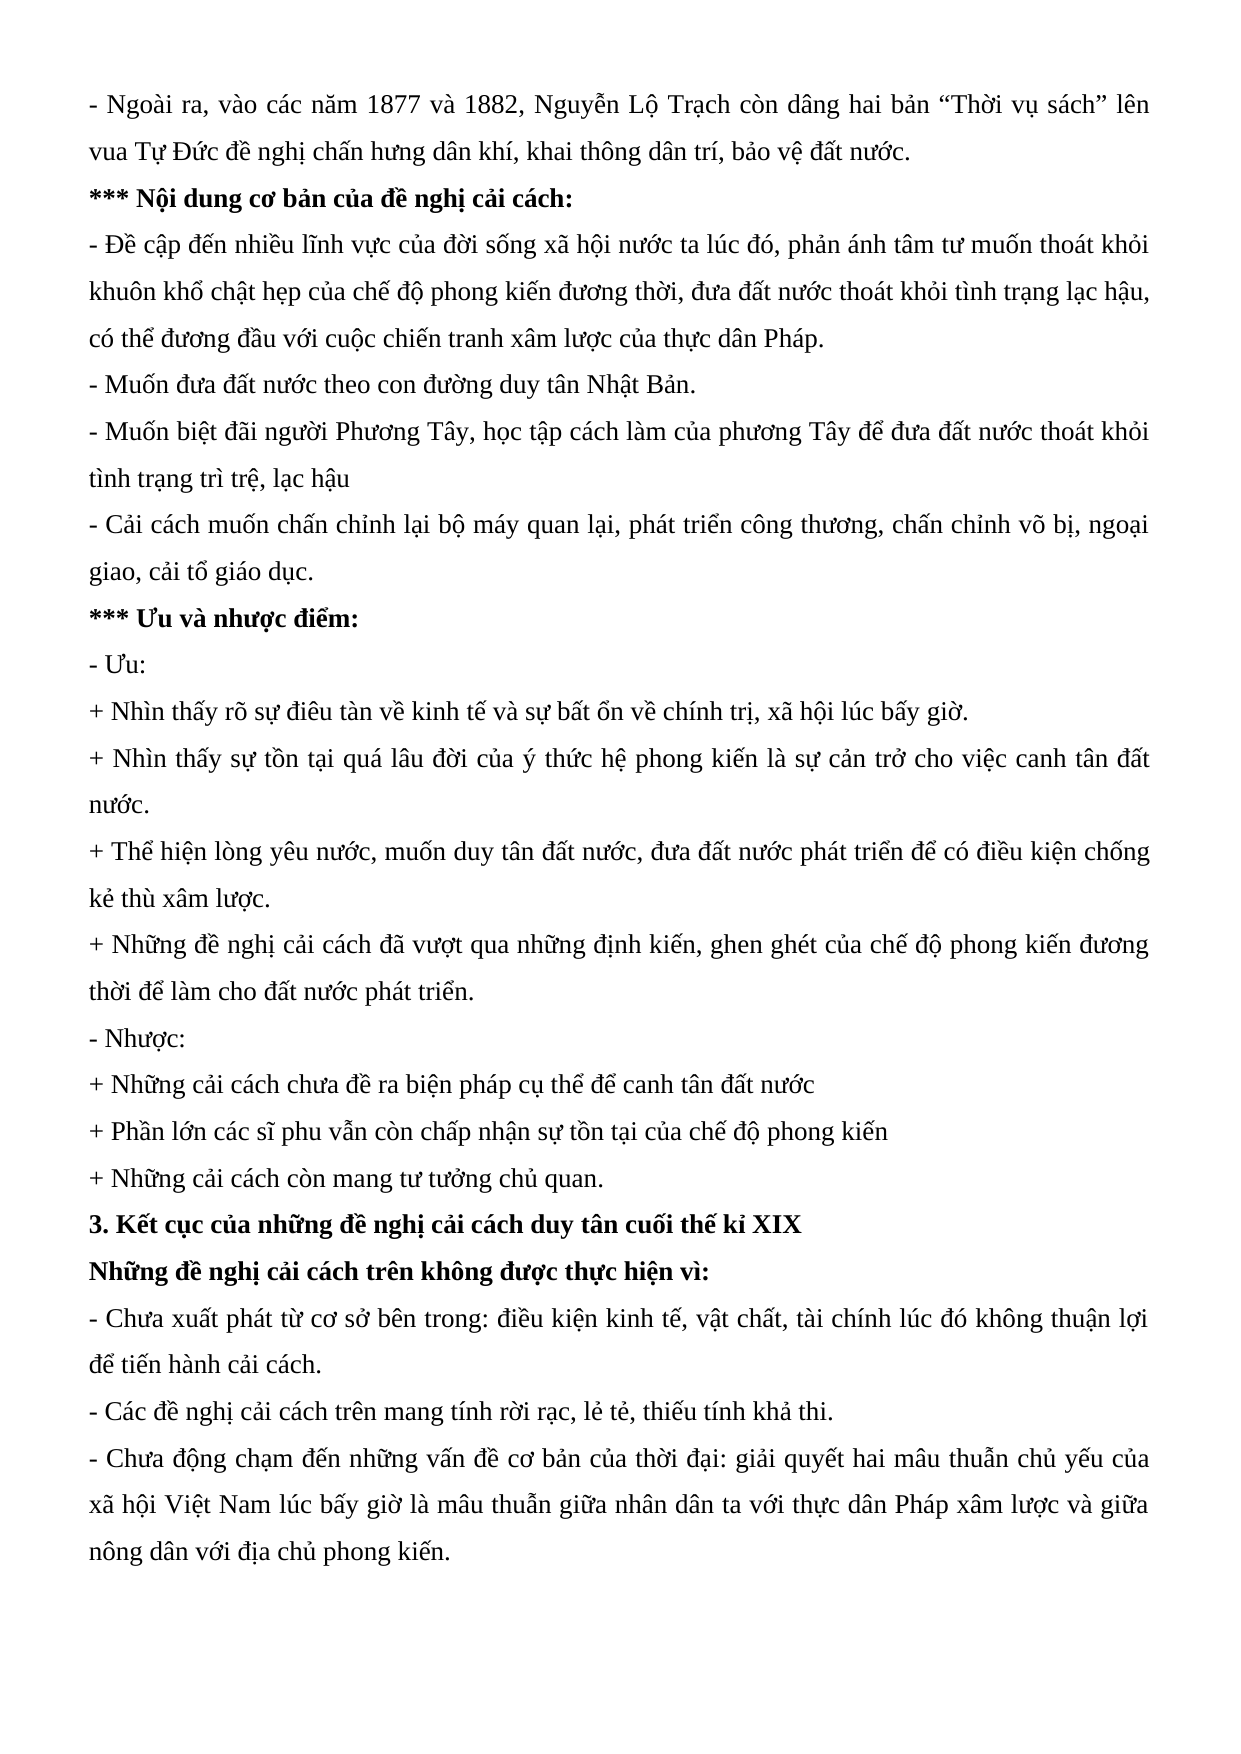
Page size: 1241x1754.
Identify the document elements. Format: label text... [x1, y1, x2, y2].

text Những đề nghị cải cách trên không được thực hiện vì: [88, 1255, 1152, 1286]
text - Muốn biệt đãi người Phương Tây, học tập cách làm của phương Tây để đưa đất nước thoát khỏi tình trạng trì trệ, lạc hậu [88, 415, 1152, 493]
text + Phần lớn các sĩ phu vẫn còn chấp nhận sự tồn tại của chế độ phong kiến [88, 1115, 1152, 1146]
text + Những đề nghị cải cách đã vượt qua những định kiến, ghen ghét của chế độ phong kiến đương thời để làm cho đất nước phát triển. [88, 928, 1152, 1006]
text - Cải cách muốn chấn chỉnh lại bộ máy quan lại, phát triển công thương, chấn chỉnh võ bị, ngoại giao, cải tổ giáo dục. [88, 508, 1152, 586]
text - Muốn đưa đất nước theo con đường duy tân Nhật Bản. [88, 368, 1152, 400]
text - Ưu: [88, 648, 1152, 680]
text + Nhìn thấy sự tồn tại quá lâu đời của ý thức hệ phong kiến là sự cản trở cho việc canh tân đất nước. [88, 742, 1152, 820]
text + Những cải cách chưa đề ra biện pháp cụ thể để canh tân đất nước [88, 1068, 1152, 1100]
text + Những cải cách còn mang tư tưởng chủ quan. [88, 1162, 1152, 1193]
text - Đề cập đến nhiều lĩnh vực của đời sống xã hội nước ta lúc đó, phản ánh tâm tư muốn thoát khỏi khuôn khổ chật hẹp của chế độ phong kiến đương thời, đưa đất nước thoát khỏi tình trạng lạc hậu, có thể đương đầu với cuộc chiến tranh xâm lược của thực dân Pháp. [88, 228, 1152, 353]
text - Chưa xuất phát từ cơ sở bên trong: điều kiện kinh tế, vật chất, tài chính lúc đó không thuận lợi để tiến hành cải cách. [88, 1302, 1152, 1380]
text 3. Kết cục của những đề nghị cải cách duy tân cuối thế kỉ XIX [88, 1208, 1152, 1240]
text + Nhìn thấy rõ sự điêu tàn về kinh tế và sự bất ổn về chính trị, xã hội lúc bấy giờ. [88, 695, 1152, 726]
text - Nhược: [88, 1022, 1152, 1053]
text - Ngoài ra, vào các năm 1877 và 1882, Nguyễn Lộ Trạch còn dâng hai bản “Thời vụ sách” lên vua Tự Đức đề nghị chấn hưng dân khí, khai thông dân trí, bảo vệ đất nước. [88, 88, 1152, 166]
text - Các đề nghị cải cách trên mang tính rời rạc, lẻ tẻ, thiếu tính khả thi. [88, 1395, 1152, 1426]
text *** Ưu và nhược điểm: [88, 602, 1152, 633]
text - Chưa động chạm đến những vấn đề cơ bản của thời đại: giải quyết hai mâu thuẫn chủ yếu của xã hội Việt Nam lúc bấy giờ là mâu thuẫn giữa nhân dân ta với thực dân Pháp xâm lược và giữa nông dân với địa chủ phong kiến. [88, 1442, 1152, 1566]
text *** Nội dung cơ bản của đề nghị cải cách: [88, 182, 1152, 213]
text + Thể hiện lòng yêu nước, muốn duy tân đất nước, đưa đất nước phát triển để có điều kiện chống kẻ thù xâm lược. [88, 835, 1152, 913]
